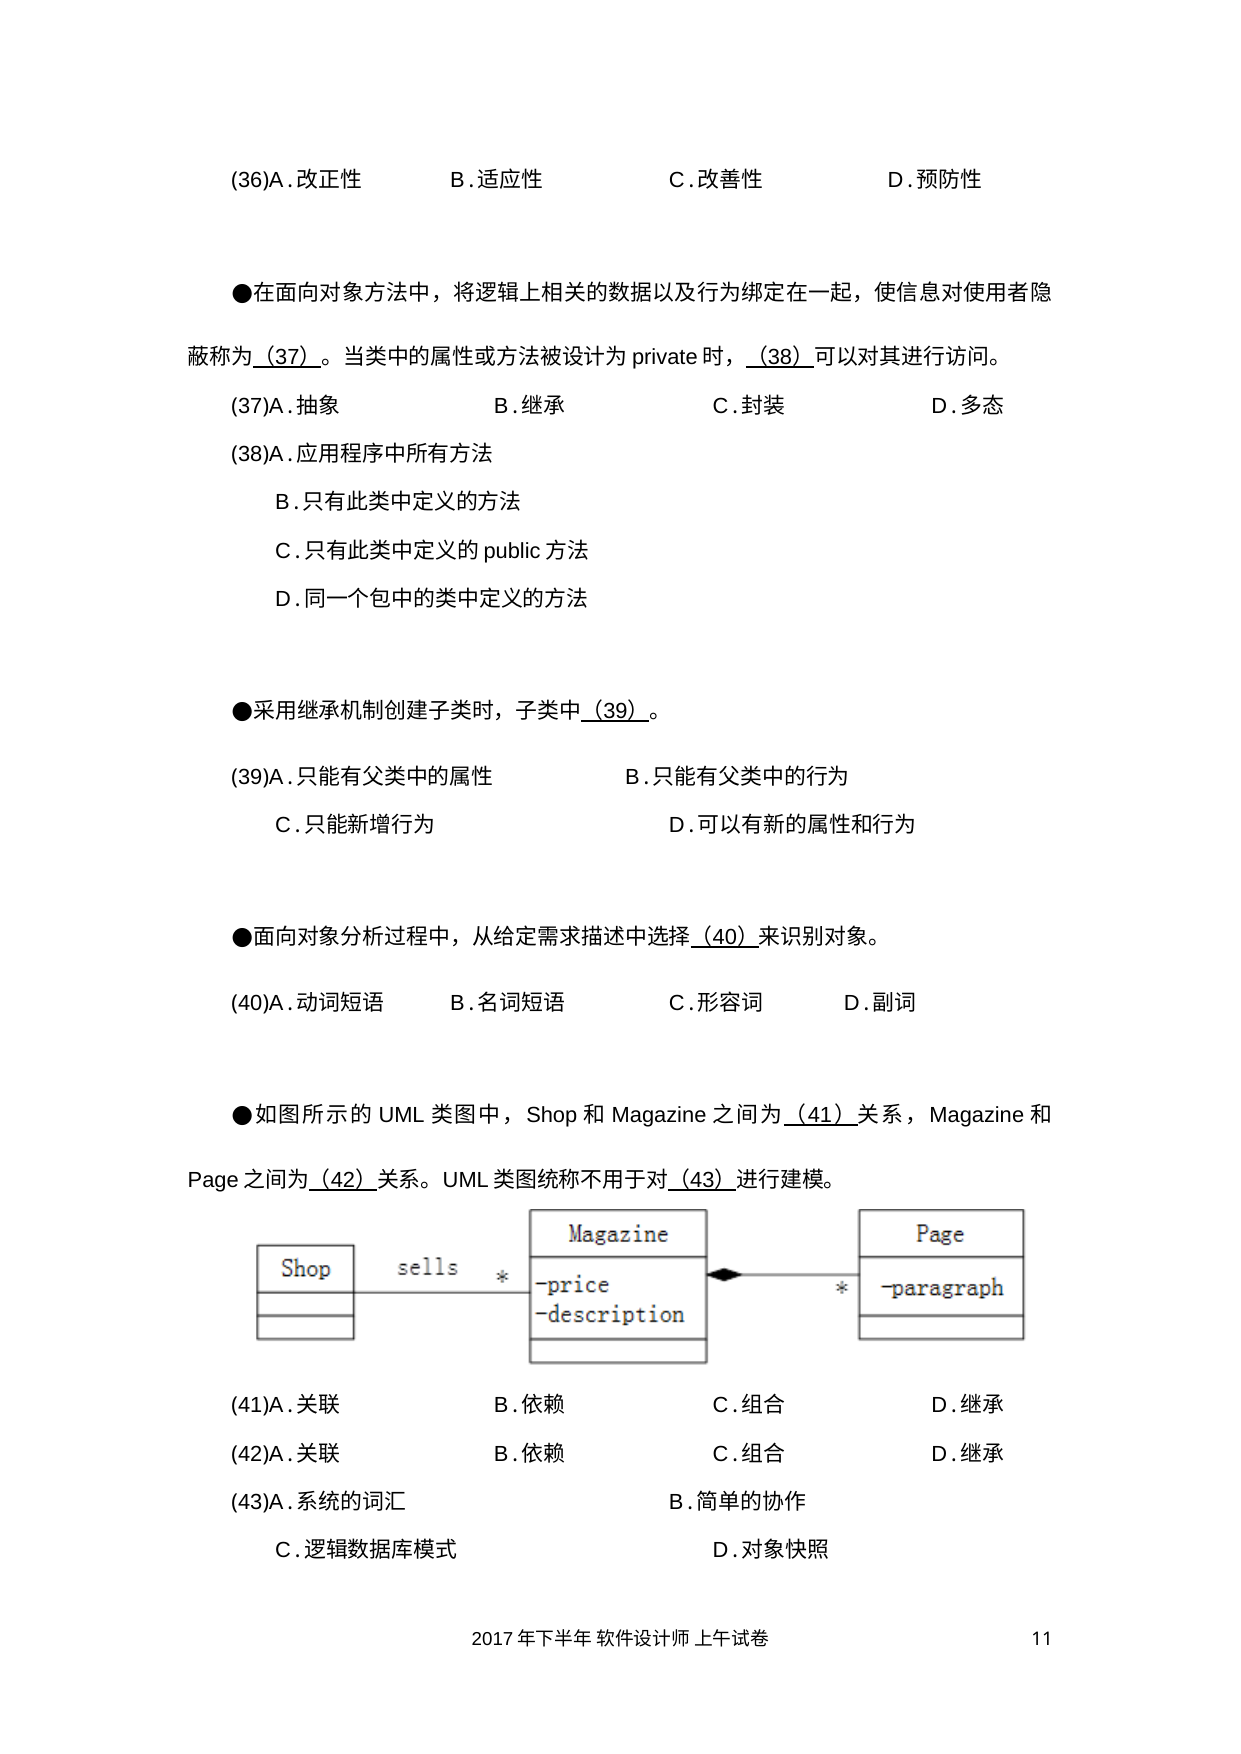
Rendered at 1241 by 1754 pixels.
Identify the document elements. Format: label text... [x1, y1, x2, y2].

text C.逻辑数据库模式 D.对象快照 [231, 1532, 1053, 1564]
text (37)A.抽象 B.继承 C.封装 D.多态 [187, 387, 1053, 420]
text B.只有此类中定义的方法 [231, 484, 1053, 516]
text C.只有此类中定义的public方法 [231, 532, 1053, 565]
text ●如图所示的UML类图中，Shop和Magazine之间为（41）关系，Magazine和Page之间为（42）关系。UML类图统称不用于对（43）进行建模。 [187, 1080, 1053, 1194]
text C.只能新增行为 D.可以有新的属性和行为 [231, 807, 1053, 839]
text D.同一个包中的类中定义的方法 [231, 581, 1053, 613]
text (38)A.应用程序中所有方法 [187, 436, 1053, 468]
picture [255, 1209, 1029, 1365]
text (36)A.改正性 B.适应性 C.改善性 D.预防性 [187, 162, 1053, 194]
text (43)A.系统的词汇 B.简单的协作 [187, 1484, 1053, 1516]
text ●在面向对象方法中，将逻辑上相关的数据以及行为绑定在一起，使信息对使用者隐蔽称为（37）。当类中的属性或方法被设计为private时，（38）可以对其进行访问。 [187, 258, 1053, 371]
text (40)A.动词短语 B.名词短语 C.形容词 D.副词 [187, 984, 1053, 1017]
text (39)A.只能有父类中的属性 B.只能有父类中的行为 [187, 758, 1053, 791]
text (41)A.关联 B.依赖 C.组合 D.继承 [187, 1387, 1053, 1419]
text ●采用继承机制创建子类时，子类中（39）。 [187, 676, 1053, 741]
text ●面向对象分析过程中，从给定需求描述中选择（40）来识别对象。 [187, 902, 1053, 967]
text (42)A.关联 B.依赖 C.组合 D.继承 [187, 1435, 1053, 1468]
